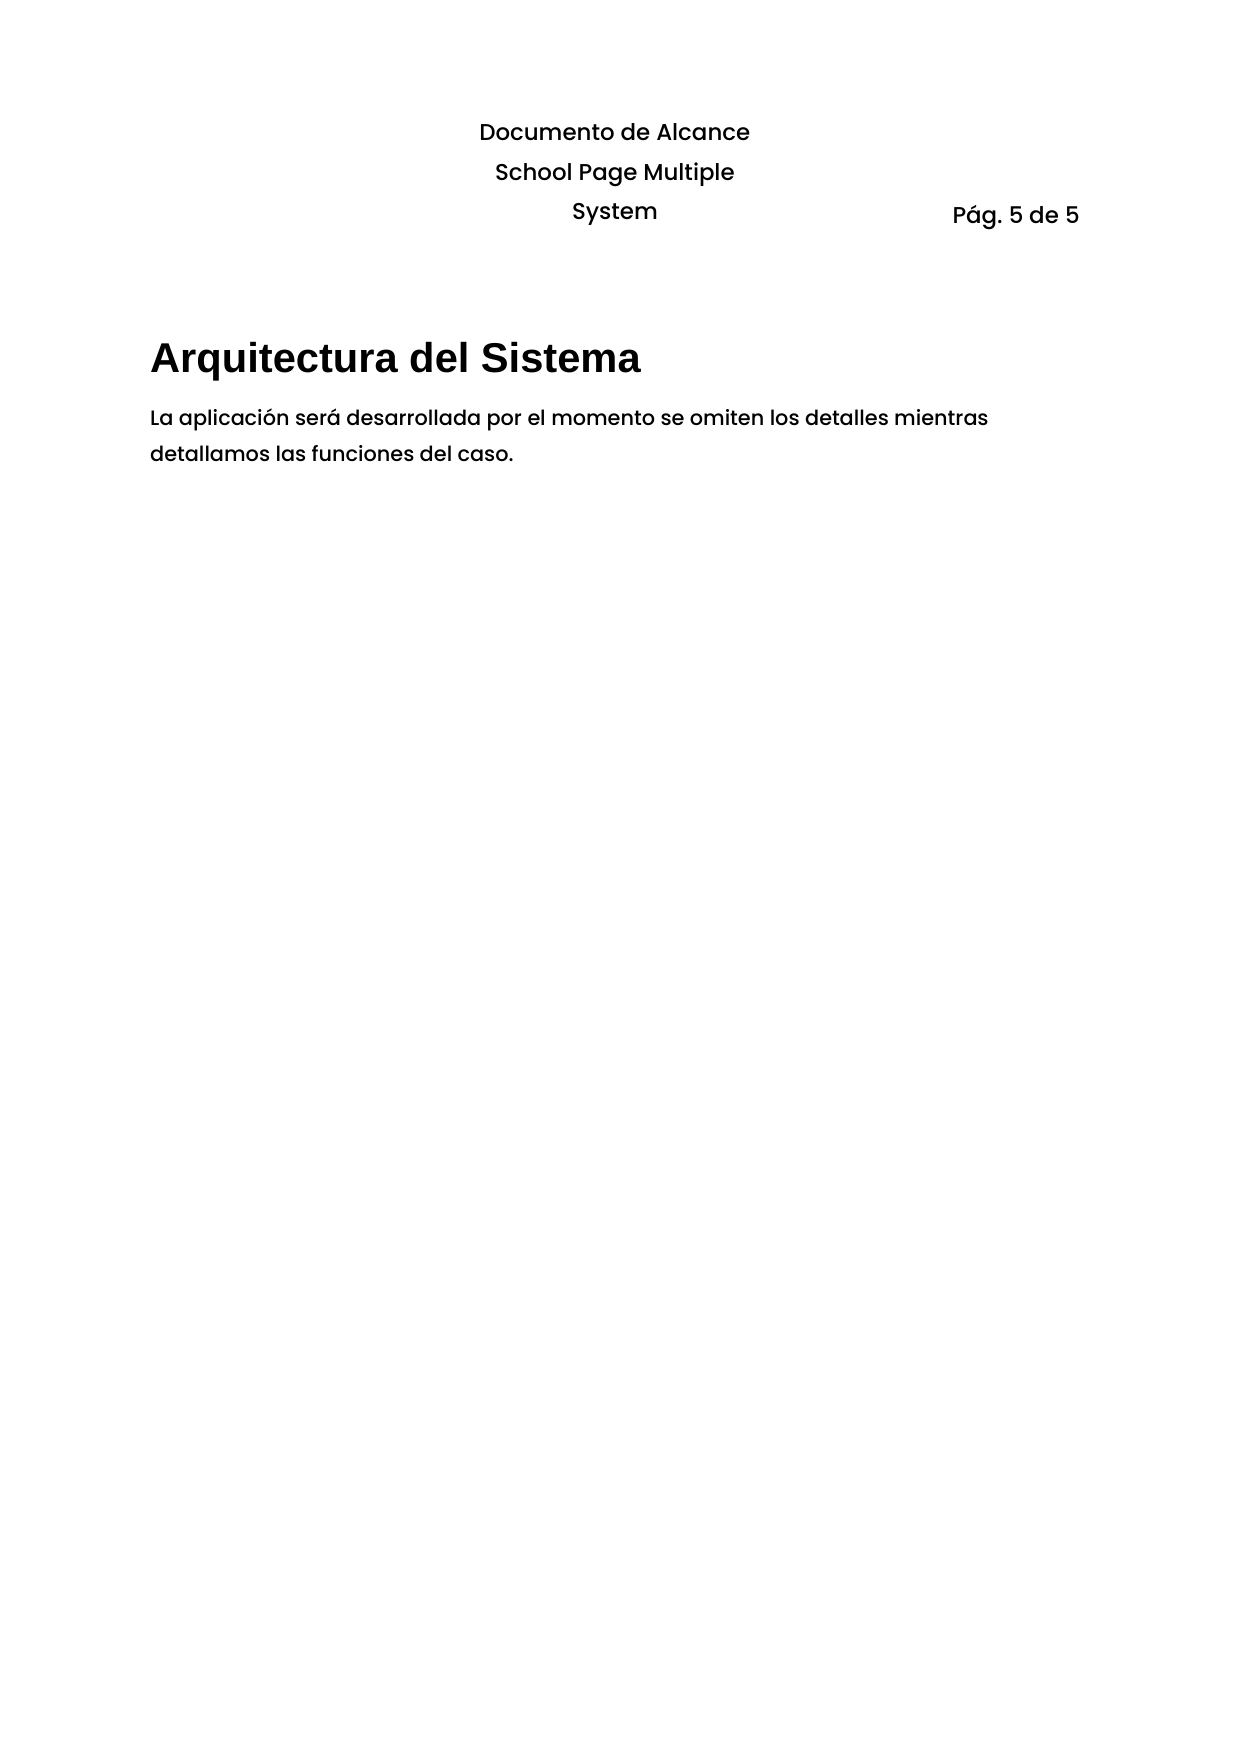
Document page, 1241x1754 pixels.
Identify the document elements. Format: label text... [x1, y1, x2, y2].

text La aplicación será desarrollada por el momento se omiten los detalles mientras detallamos las funciones del caso. [150, 401, 1090, 468]
subtitle Arquitectura del Sistema [150, 334, 1090, 382]
